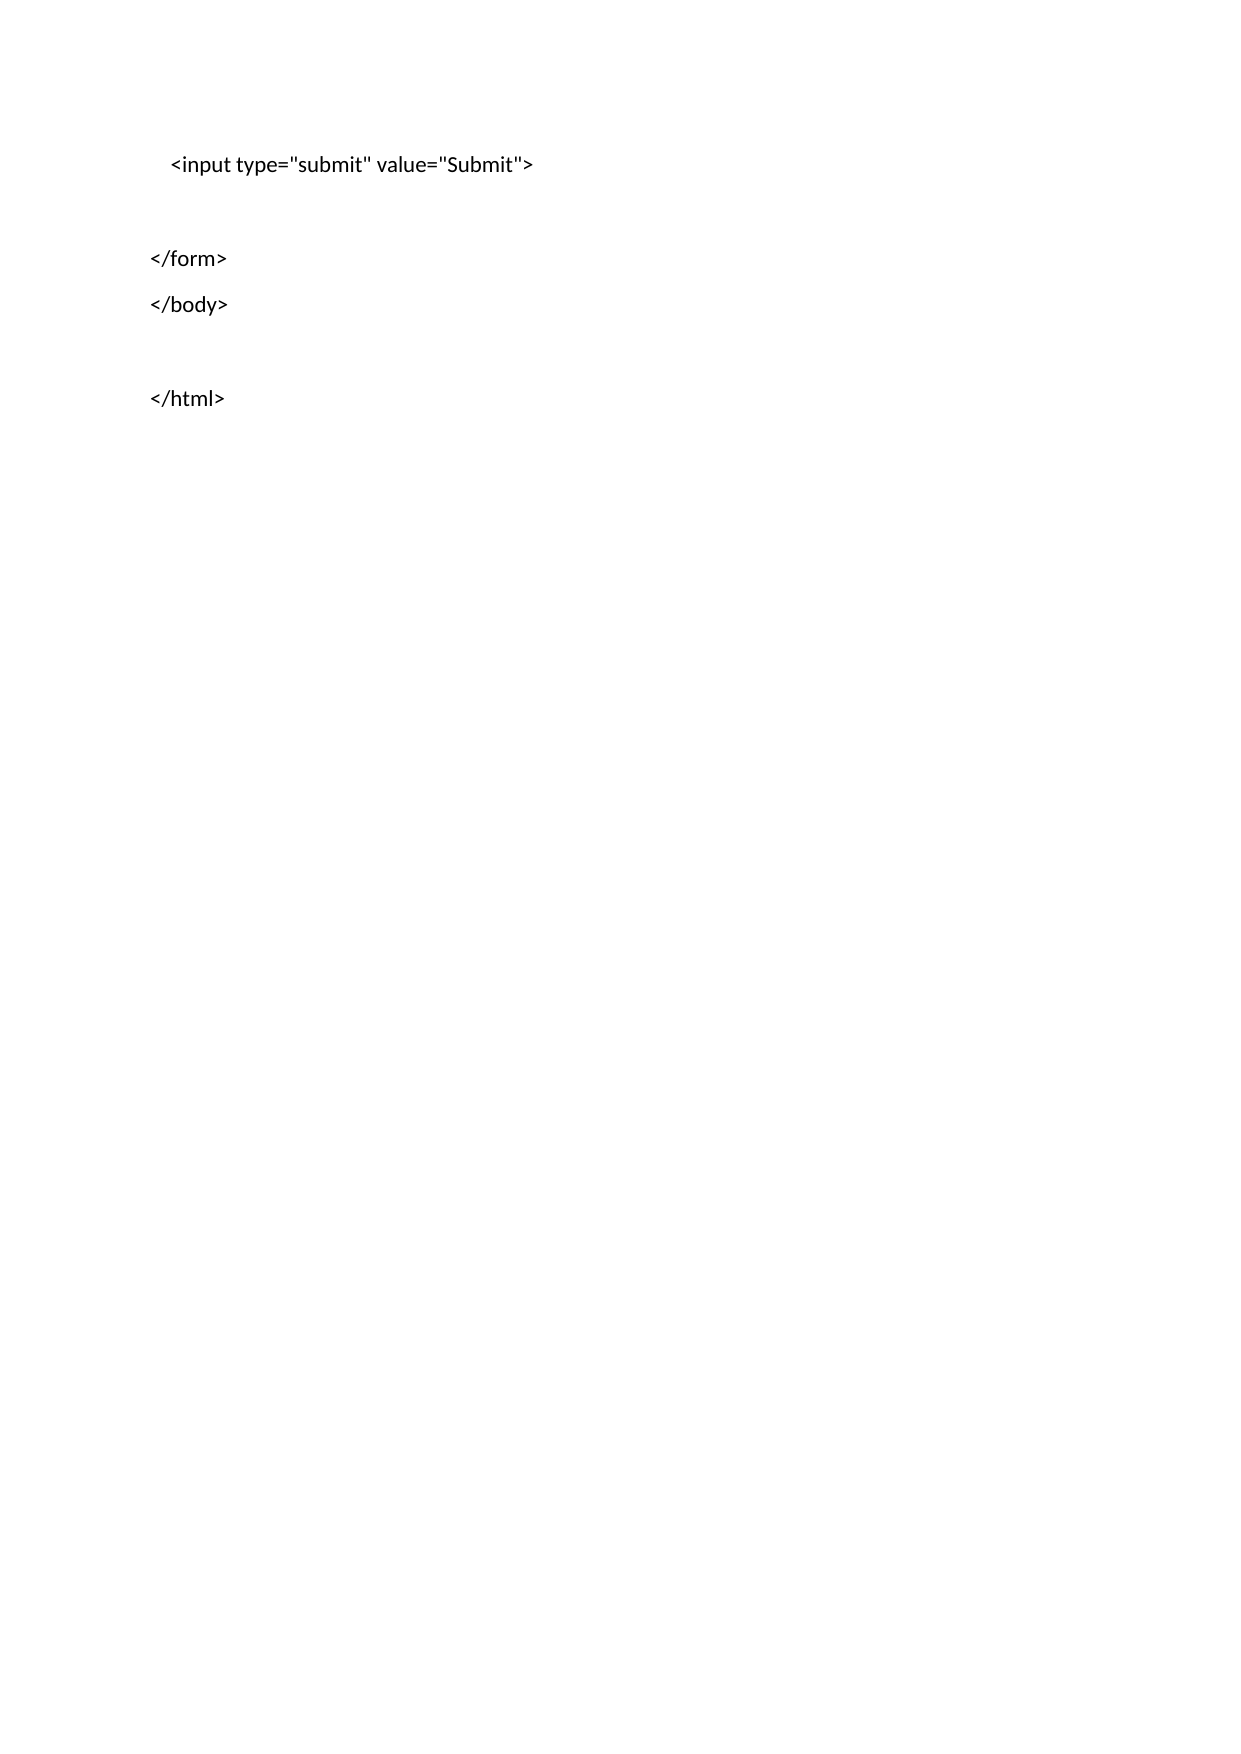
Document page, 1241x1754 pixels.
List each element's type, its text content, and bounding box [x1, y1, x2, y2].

text </body> [150, 291, 1090, 319]
text </html> [150, 384, 1090, 412]
text </form> [150, 244, 1090, 272]
text <input type="submit" value="Submit"> [150, 150, 1090, 178]
